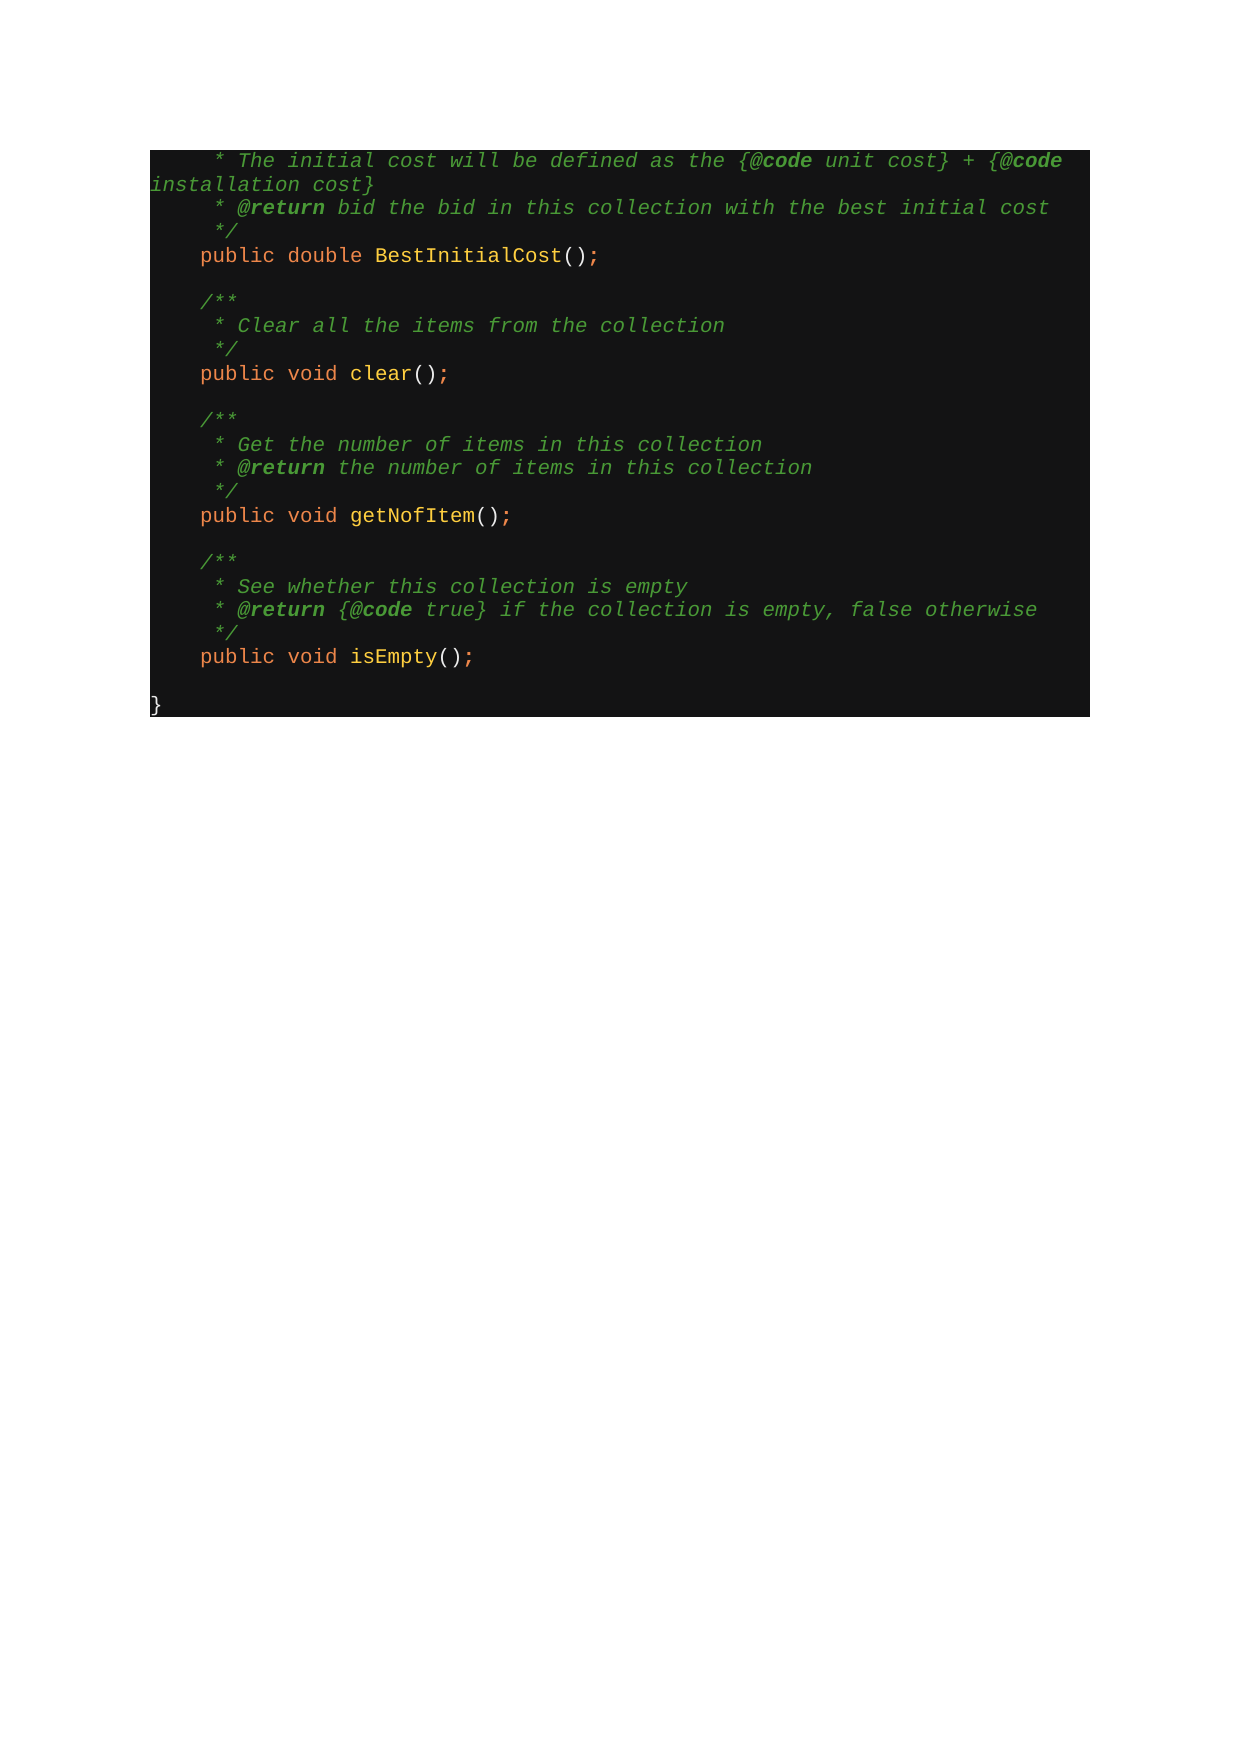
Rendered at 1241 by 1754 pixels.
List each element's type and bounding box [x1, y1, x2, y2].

text [150, 150, 1090, 717]
